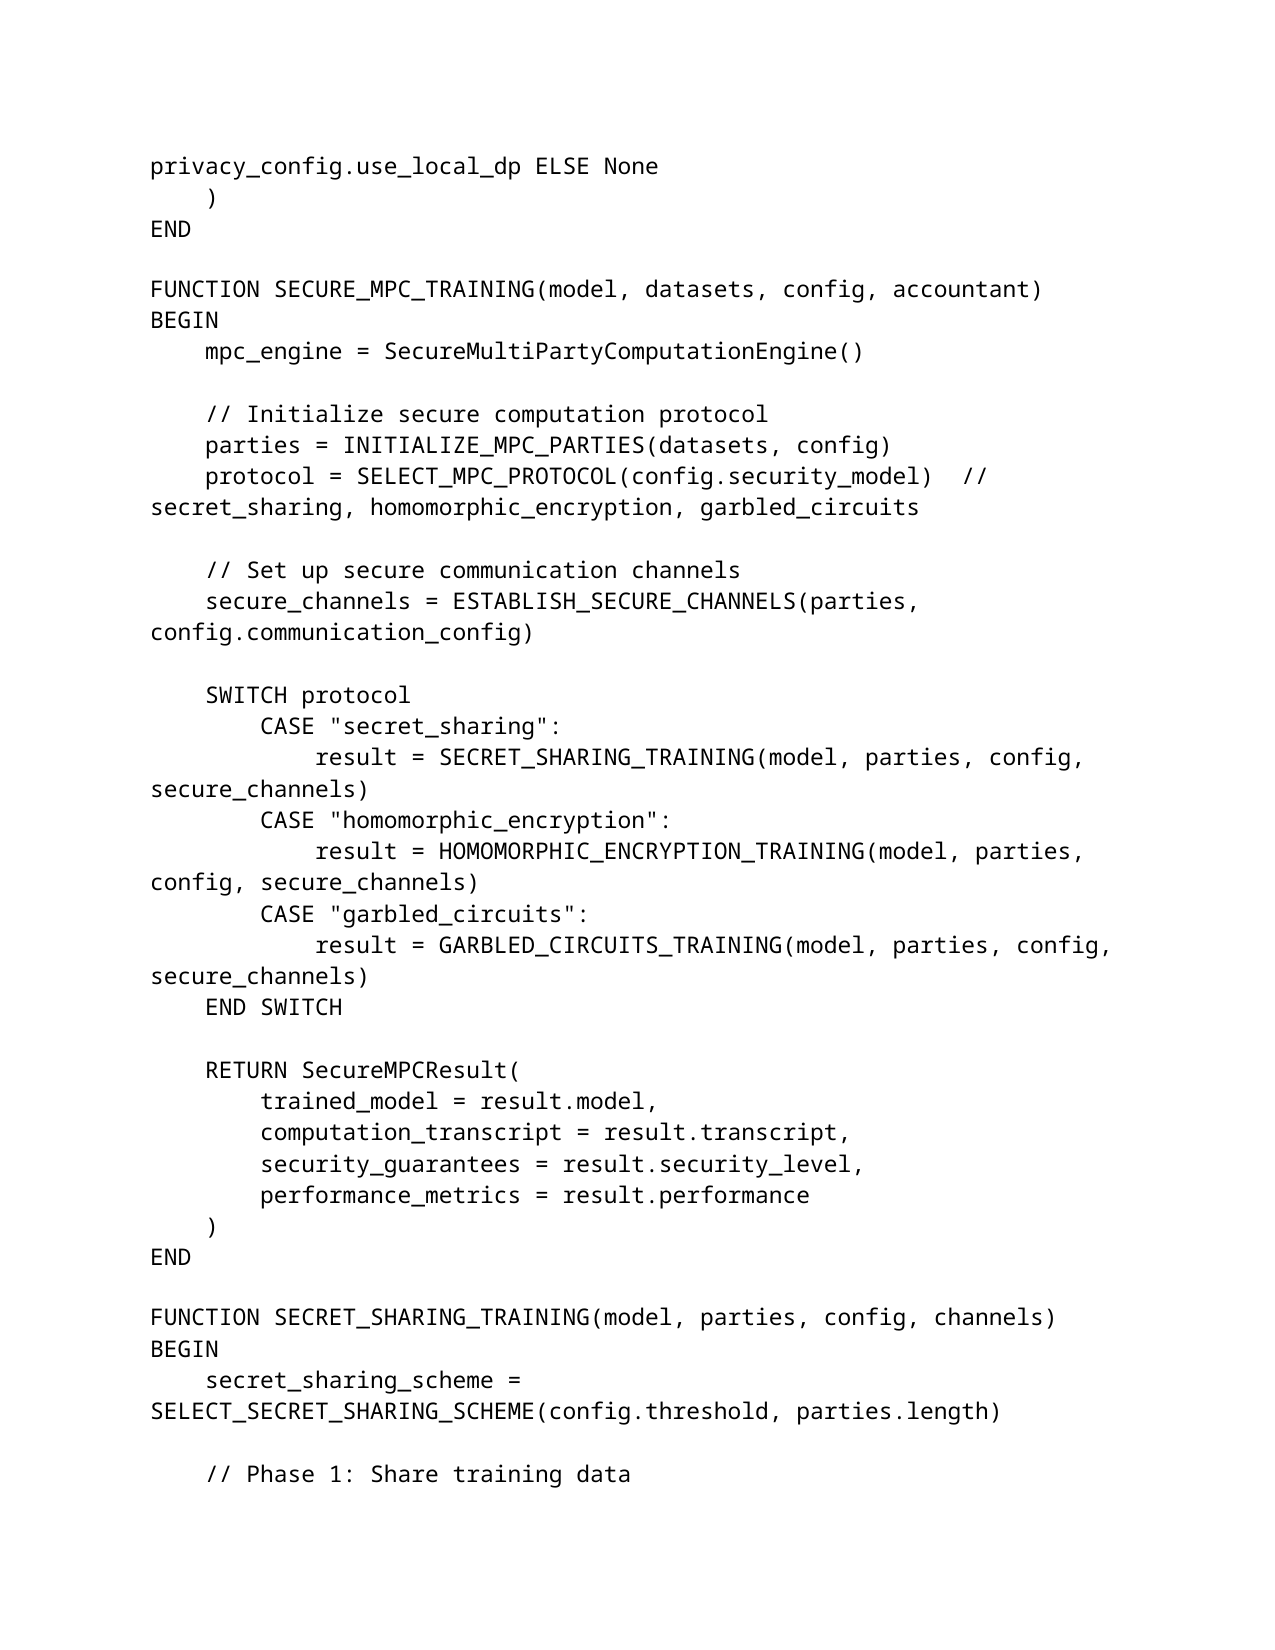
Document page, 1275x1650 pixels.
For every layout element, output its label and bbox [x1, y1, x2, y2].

text [150, 150, 1125, 1489]
